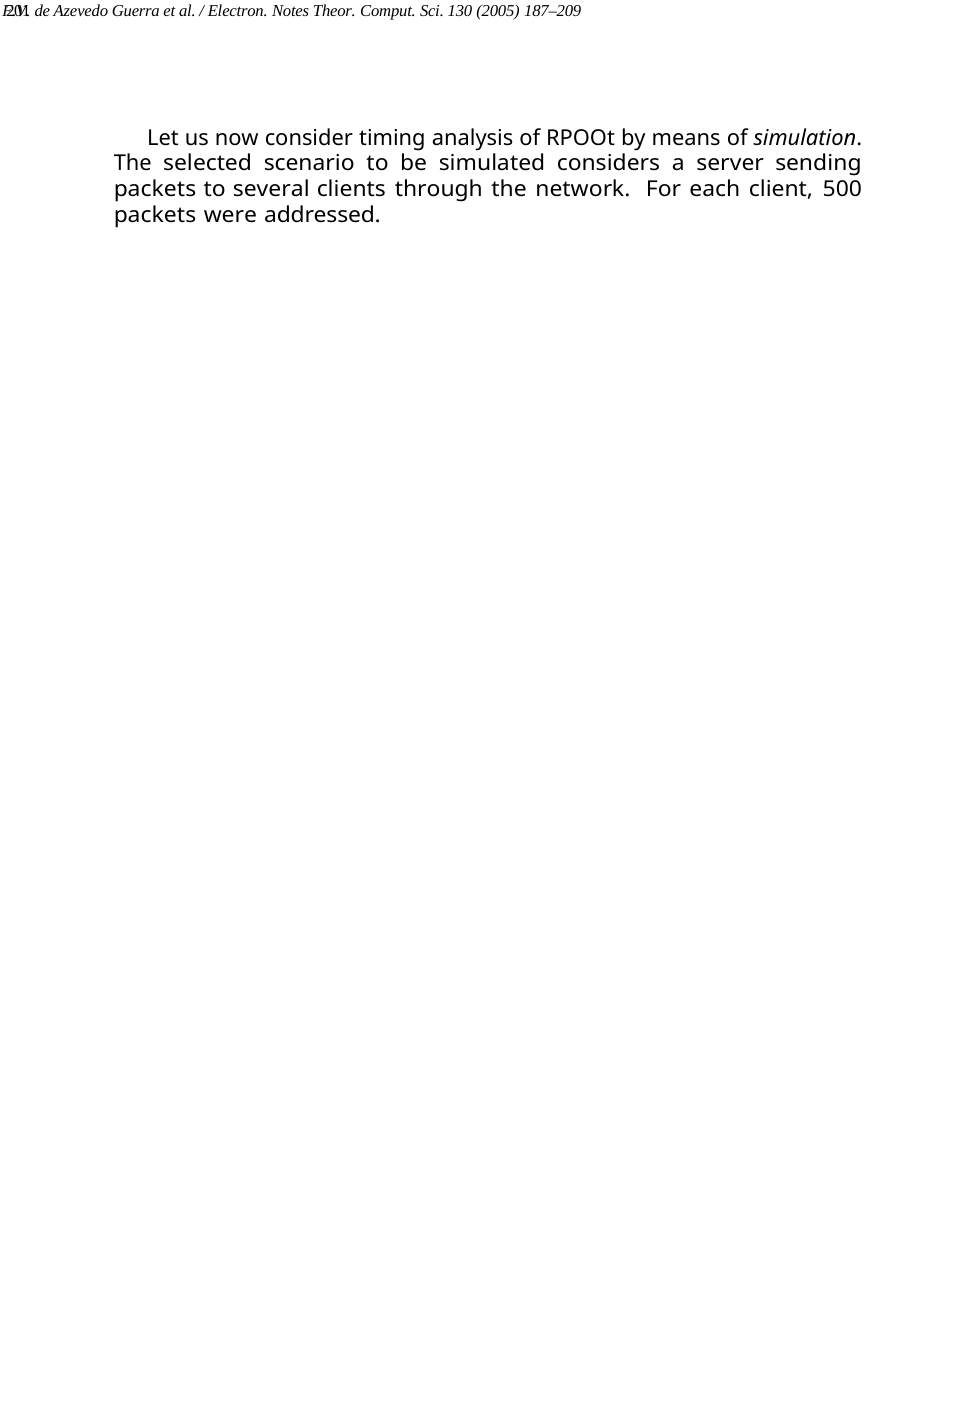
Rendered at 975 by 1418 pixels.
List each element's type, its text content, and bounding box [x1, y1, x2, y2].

text Let us now consider timing analysis of RPOOt by means of simulation. The selected scenario to be simulated considers a server sending packets to several clients through the network. For each client, 500 packets were addressed. [113, 125, 862, 229]
